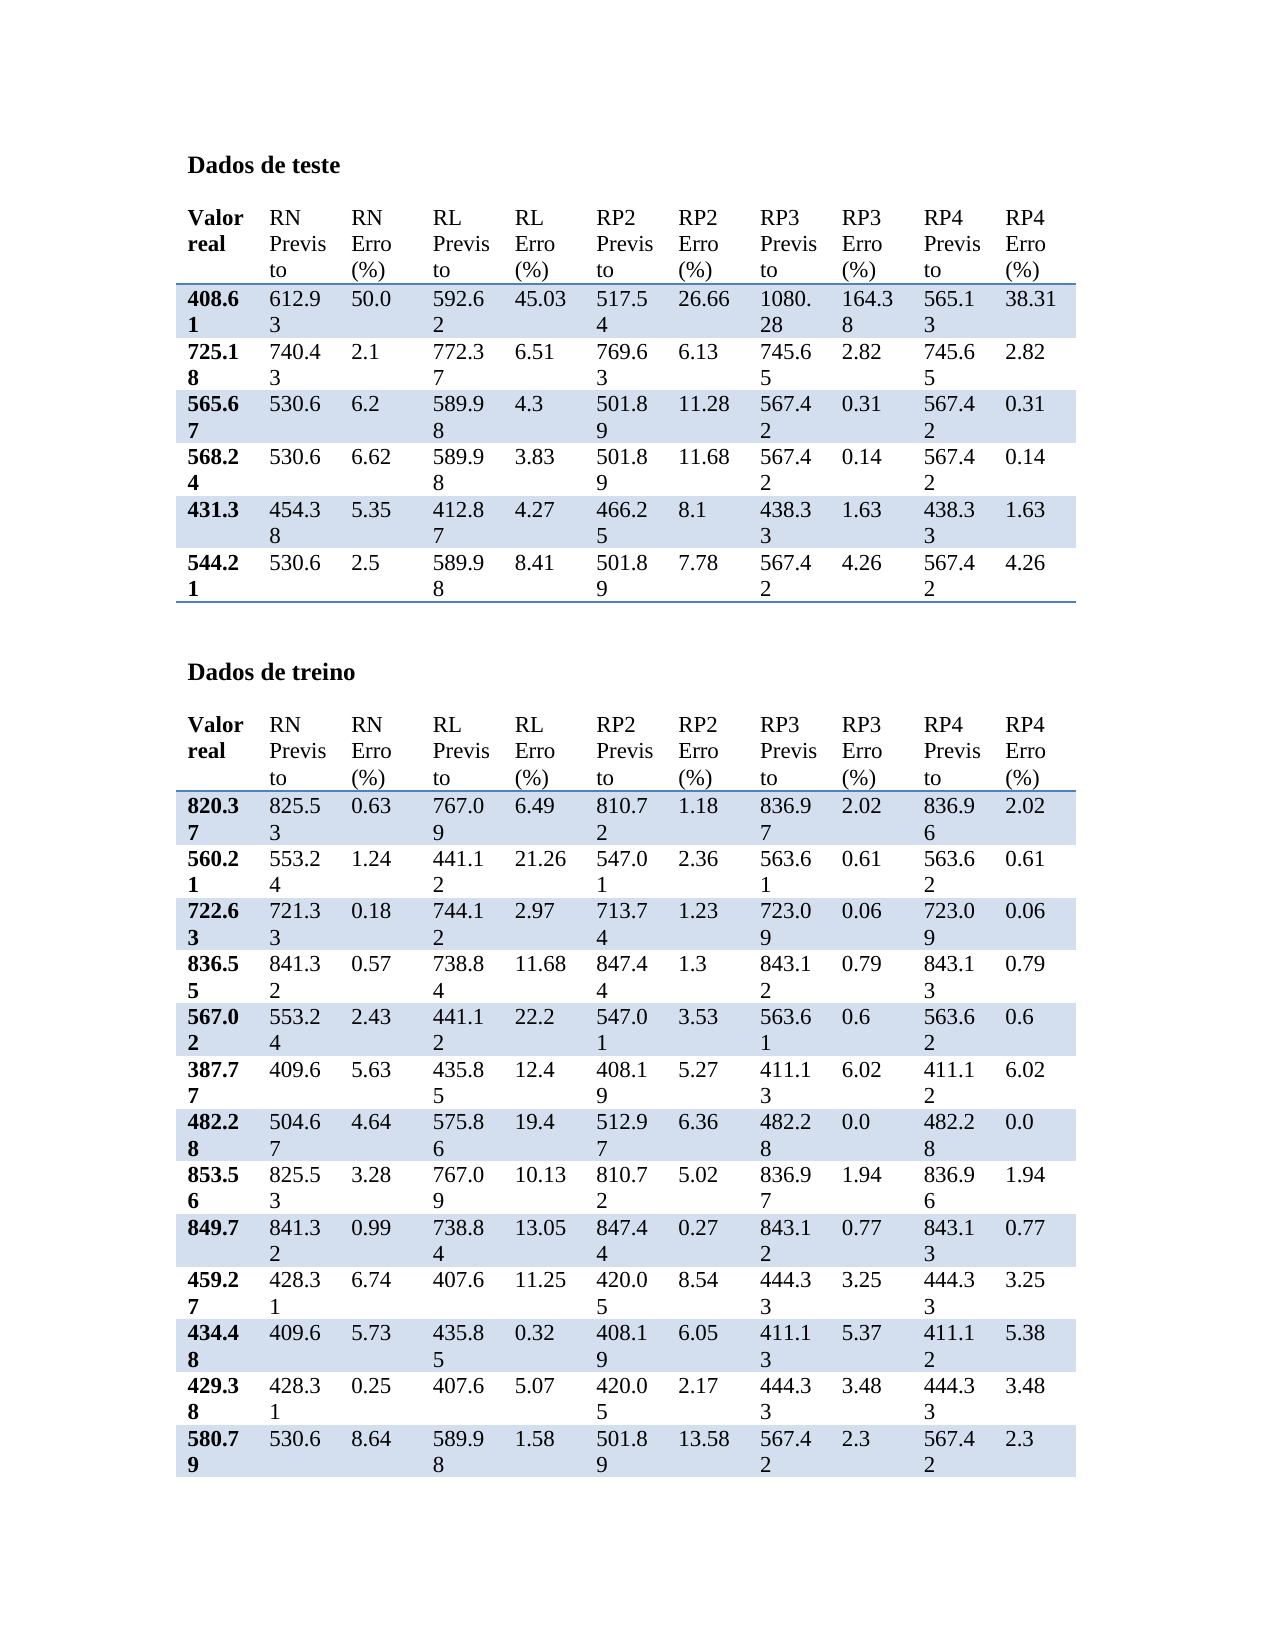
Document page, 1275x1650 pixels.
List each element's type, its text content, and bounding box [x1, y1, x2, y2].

table_cell 21.26 [503, 845, 585, 898]
table_header Valor real [176, 204, 258, 283]
table_cell 843.12 [749, 950, 830, 1003]
table_cell 409.6 [258, 1056, 340, 1108]
table_header RP4 Previsto [912, 711, 994, 790]
table_cell 5.73 [340, 1319, 421, 1372]
table_cell 1.18 [667, 792, 749, 845]
table_cell 575.86 [421, 1109, 503, 1161]
table_cell 8.64 [340, 1425, 421, 1477]
table_cell 4.26 [830, 549, 912, 601]
table_cell 6.49 [503, 792, 585, 845]
table_cell 843.12 [749, 1214, 830, 1267]
table_cell 2.3 [830, 1425, 912, 1477]
table_cell 565.13 [912, 285, 994, 338]
table_cell 841.32 [258, 950, 340, 1003]
table_cell 50.0 [340, 285, 421, 338]
table_cell 411.12 [912, 1319, 994, 1372]
table_cell 3.53 [667, 1003, 749, 1056]
table_cell 2.3 [994, 1425, 1076, 1477]
table_cell 713.74 [585, 898, 667, 950]
table_cell 825.53 [258, 792, 340, 845]
table_cell 772.37 [421, 338, 503, 390]
table_cell 5.27 [667, 1056, 749, 1108]
table_cell 438.33 [749, 496, 830, 548]
table_cell 0.06 [830, 898, 912, 950]
table_cell 841.32 [258, 1214, 340, 1267]
table_cell 825.53 [258, 1161, 340, 1214]
table_cell 435.85 [421, 1319, 503, 1372]
table_header RP3 Erro (%) [830, 711, 912, 790]
table_cell 517.54 [585, 285, 667, 338]
table_header RL Previsto [421, 204, 503, 283]
table_cell 6.74 [340, 1267, 421, 1319]
table_cell 6.2 [340, 390, 421, 443]
table_header Valor real [176, 711, 258, 790]
table_cell 7.78 [667, 549, 749, 601]
table_cell 2.82 [994, 338, 1076, 390]
table_cell 589.98 [421, 1425, 503, 1477]
table_cell 567.42 [749, 390, 830, 443]
table_cell 567.02 [176, 1003, 258, 1056]
table_cell 411.12 [912, 1056, 994, 1108]
table_cell 11.28 [667, 390, 749, 443]
table_header RP2 Previsto [585, 204, 667, 283]
table_cell 2.17 [667, 1372, 749, 1425]
table_cell 853.56 [176, 1161, 258, 1214]
table_cell 0.6 [830, 1003, 912, 1056]
table_header RP4 Previsto [912, 204, 994, 283]
table_cell 482.28 [749, 1109, 830, 1161]
table_cell 0.27 [667, 1214, 749, 1267]
table_cell 0.0 [830, 1109, 912, 1161]
table_cell 22.2 [503, 1003, 585, 1056]
table_cell 0.77 [994, 1214, 1076, 1267]
table_cell 6.05 [667, 1319, 749, 1372]
table_header RN Previsto [258, 711, 340, 790]
table_cell 2.82 [830, 338, 912, 390]
table_cell 769.63 [585, 338, 667, 390]
table_header RL Previsto [421, 711, 503, 790]
table_cell 11.68 [667, 443, 749, 496]
table_cell 411.13 [749, 1319, 830, 1372]
table_cell 836.55 [176, 950, 258, 1003]
table_cell 725.18 [176, 338, 258, 390]
table_cell 8.54 [667, 1267, 749, 1319]
table_header RP4 Erro (%) [994, 711, 1076, 790]
table_cell 738.84 [421, 1214, 503, 1267]
table_cell 0.57 [340, 950, 421, 1003]
table_cell 1080.28 [749, 285, 830, 338]
table_cell 2.02 [830, 792, 912, 845]
table_cell 744.12 [421, 898, 503, 950]
table_cell 38.31 [994, 285, 1076, 338]
table_cell 5.02 [667, 1161, 749, 1214]
table_cell 435.85 [421, 1056, 503, 1108]
table_cell 428.31 [258, 1372, 340, 1425]
table_header RP3 Previsto [749, 204, 830, 283]
table_cell 1.58 [503, 1425, 585, 1477]
table_cell 580.79 [176, 1425, 258, 1477]
table_cell 721.33 [258, 898, 340, 950]
table_cell 12.4 [503, 1056, 585, 1108]
table_cell 408.19 [585, 1056, 667, 1108]
table_cell 547.01 [585, 1003, 667, 1056]
table_cell 5.35 [340, 496, 421, 548]
table_cell 6.51 [503, 338, 585, 390]
table_cell 0.14 [994, 443, 1076, 496]
table_cell 501.89 [585, 443, 667, 496]
table_cell 2.97 [503, 898, 585, 950]
table_cell 466.25 [585, 496, 667, 548]
table_cell 0.25 [340, 1372, 421, 1425]
table_cell 454.38 [258, 496, 340, 548]
table_header RP4 Erro (%) [994, 204, 1076, 283]
table_cell 434.48 [176, 1319, 258, 1372]
table_cell 11.25 [503, 1267, 585, 1319]
table_cell 1.63 [830, 496, 912, 548]
table_header RL Erro (%) [503, 711, 585, 790]
table_cell 45.03 [503, 285, 585, 338]
table_cell 0.31 [830, 390, 912, 443]
table_cell 567.42 [912, 1425, 994, 1477]
table_header RP2 Previsto [585, 711, 667, 790]
table_cell 567.42 [749, 549, 830, 601]
table_cell 387.77 [176, 1056, 258, 1108]
table_cell 6.02 [994, 1056, 1076, 1108]
table_cell 6.62 [340, 443, 421, 496]
table_cell 10.13 [503, 1161, 585, 1214]
table_cell 0.77 [830, 1214, 912, 1267]
table_cell 5.38 [994, 1319, 1076, 1372]
table_cell 4.64 [340, 1109, 421, 1161]
table_cell 0.61 [994, 845, 1076, 898]
table_cell 530.6 [258, 549, 340, 601]
table_cell 0.0 [994, 1109, 1076, 1161]
table_cell 740.43 [258, 338, 340, 390]
table_cell 0.63 [340, 792, 421, 845]
table_cell 1.94 [830, 1161, 912, 1214]
table_cell 504.67 [258, 1109, 340, 1161]
table_header RP3 Previsto [749, 711, 830, 790]
table_cell 530.6 [258, 443, 340, 496]
table_cell 411.13 [749, 1056, 830, 1108]
table_header RP3 Erro (%) [830, 204, 912, 283]
table_cell 567.42 [912, 390, 994, 443]
table_cell 407.6 [421, 1372, 503, 1425]
table_cell 6.13 [667, 338, 749, 390]
table_cell 408.19 [585, 1319, 667, 1372]
table_cell 767.09 [421, 792, 503, 845]
table_cell 409.6 [258, 1319, 340, 1372]
table_cell 420.05 [585, 1372, 667, 1425]
table_cell 501.89 [585, 549, 667, 601]
table_cell 0.61 [830, 845, 912, 898]
table_cell 560.21 [176, 845, 258, 898]
table_cell 3.28 [340, 1161, 421, 1214]
table_cell 501.89 [585, 1425, 667, 1477]
table_cell 836.97 [749, 1161, 830, 1214]
table_cell 6.36 [667, 1109, 749, 1161]
table_header RN Erro (%) [340, 711, 421, 790]
text Dados de teste [187, 150, 1087, 179]
table_cell 544.21 [176, 549, 258, 601]
table_cell 2.5 [340, 549, 421, 601]
table_cell 2.1 [340, 338, 421, 390]
table_cell 164.38 [830, 285, 912, 338]
table_cell 847.44 [585, 1214, 667, 1267]
table_cell 0.18 [340, 898, 421, 950]
table_cell 843.13 [912, 950, 994, 1003]
table_cell 501.89 [585, 390, 667, 443]
table_cell 723.09 [912, 898, 994, 950]
table_cell 568.24 [176, 443, 258, 496]
table_cell 13.58 [667, 1425, 749, 1477]
table_cell 11.68 [503, 950, 585, 1003]
table_cell 810.72 [585, 792, 667, 845]
table_cell 567.42 [912, 549, 994, 601]
table_cell 530.6 [258, 390, 340, 443]
table_cell 723.09 [749, 898, 830, 950]
table_cell 563.62 [912, 1003, 994, 1056]
table_cell 589.98 [421, 443, 503, 496]
table_cell 482.28 [912, 1109, 994, 1161]
table_cell 5.63 [340, 1056, 421, 1108]
table_cell 836.96 [912, 792, 994, 845]
table_cell 4.3 [503, 390, 585, 443]
table_cell 563.61 [749, 1003, 830, 1056]
table_cell 5.37 [830, 1319, 912, 1372]
table_cell 3.25 [994, 1267, 1076, 1319]
table_header RN Erro (%) [340, 204, 421, 283]
table_cell 408.61 [176, 285, 258, 338]
table_cell 836.97 [749, 792, 830, 845]
table_cell 0.99 [340, 1214, 421, 1267]
table_cell 567.42 [749, 443, 830, 496]
table_cell 1.63 [994, 496, 1076, 548]
table_cell 0.79 [994, 950, 1076, 1003]
table_cell 444.33 [912, 1372, 994, 1425]
table_cell 428.31 [258, 1267, 340, 1319]
table_cell 810.72 [585, 1161, 667, 1214]
table_cell 441.12 [421, 845, 503, 898]
table_cell 19.4 [503, 1109, 585, 1161]
table_cell 612.93 [258, 285, 340, 338]
table_cell 459.27 [176, 1267, 258, 1319]
table_cell 2.36 [667, 845, 749, 898]
table_cell 438.33 [912, 496, 994, 548]
table_cell 4.26 [994, 549, 1076, 601]
table_cell 567.42 [749, 1425, 830, 1477]
table_cell 0.79 [830, 950, 912, 1003]
table_cell 849.7 [176, 1214, 258, 1267]
table_header RN Previsto [258, 204, 340, 283]
table_cell 0.31 [994, 390, 1076, 443]
table_cell 429.38 [176, 1372, 258, 1425]
table_cell 0.6 [994, 1003, 1076, 1056]
table_cell 592.62 [421, 285, 503, 338]
table_cell 836.96 [912, 1161, 994, 1214]
table_cell 530.6 [258, 1425, 340, 1477]
table_cell 738.84 [421, 950, 503, 1003]
table_cell 553.24 [258, 845, 340, 898]
text Dados de treino [187, 657, 1087, 686]
table_cell 0.06 [994, 898, 1076, 950]
table_cell 2.43 [340, 1003, 421, 1056]
table_header RP2 Erro (%) [667, 204, 749, 283]
table_header RP2 Erro (%) [667, 711, 749, 790]
table_cell 6.02 [830, 1056, 912, 1108]
table_cell 1.3 [667, 950, 749, 1003]
table_cell 13.05 [503, 1214, 585, 1267]
table_cell 767.09 [421, 1161, 503, 1214]
table_cell 4.27 [503, 496, 585, 548]
table_cell 567.42 [912, 443, 994, 496]
table_cell 563.62 [912, 845, 994, 898]
table_cell 589.98 [421, 549, 503, 601]
table_cell 26.66 [667, 285, 749, 338]
table_cell 412.87 [421, 496, 503, 548]
table_cell 444.33 [749, 1267, 830, 1319]
table_cell 0.14 [830, 443, 912, 496]
table_cell 722.63 [176, 898, 258, 950]
table_cell 420.05 [585, 1267, 667, 1319]
table_cell 820.37 [176, 792, 258, 845]
table_cell 745.65 [749, 338, 830, 390]
table_cell 2.02 [994, 792, 1076, 845]
table_cell 3.25 [830, 1267, 912, 1319]
table_cell 441.12 [421, 1003, 503, 1056]
table_cell 0.32 [503, 1319, 585, 1372]
table_cell 482.28 [176, 1109, 258, 1161]
table_cell 3.48 [830, 1372, 912, 1425]
table_cell 553.24 [258, 1003, 340, 1056]
table_cell 847.44 [585, 950, 667, 1003]
table_cell 512.97 [585, 1109, 667, 1161]
table_cell 444.33 [749, 1372, 830, 1425]
table_cell 547.01 [585, 845, 667, 898]
table_cell 745.65 [912, 338, 994, 390]
table_cell 431.3 [176, 496, 258, 548]
table_cell 1.94 [994, 1161, 1076, 1214]
table_cell 8.41 [503, 549, 585, 601]
table_cell 563.61 [749, 845, 830, 898]
table_cell 589.98 [421, 390, 503, 443]
table_cell 3.48 [994, 1372, 1076, 1425]
table_cell 1.23 [667, 898, 749, 950]
table_cell 5.07 [503, 1372, 585, 1425]
table_cell 1.24 [340, 845, 421, 898]
table_cell 8.1 [667, 496, 749, 548]
table_header RL Erro (%) [503, 204, 585, 283]
table_cell 444.33 [912, 1267, 994, 1319]
table_cell 565.67 [176, 390, 258, 443]
table_cell 407.6 [421, 1267, 503, 1319]
table_cell 843.13 [912, 1214, 994, 1267]
table_cell 3.83 [503, 443, 585, 496]
